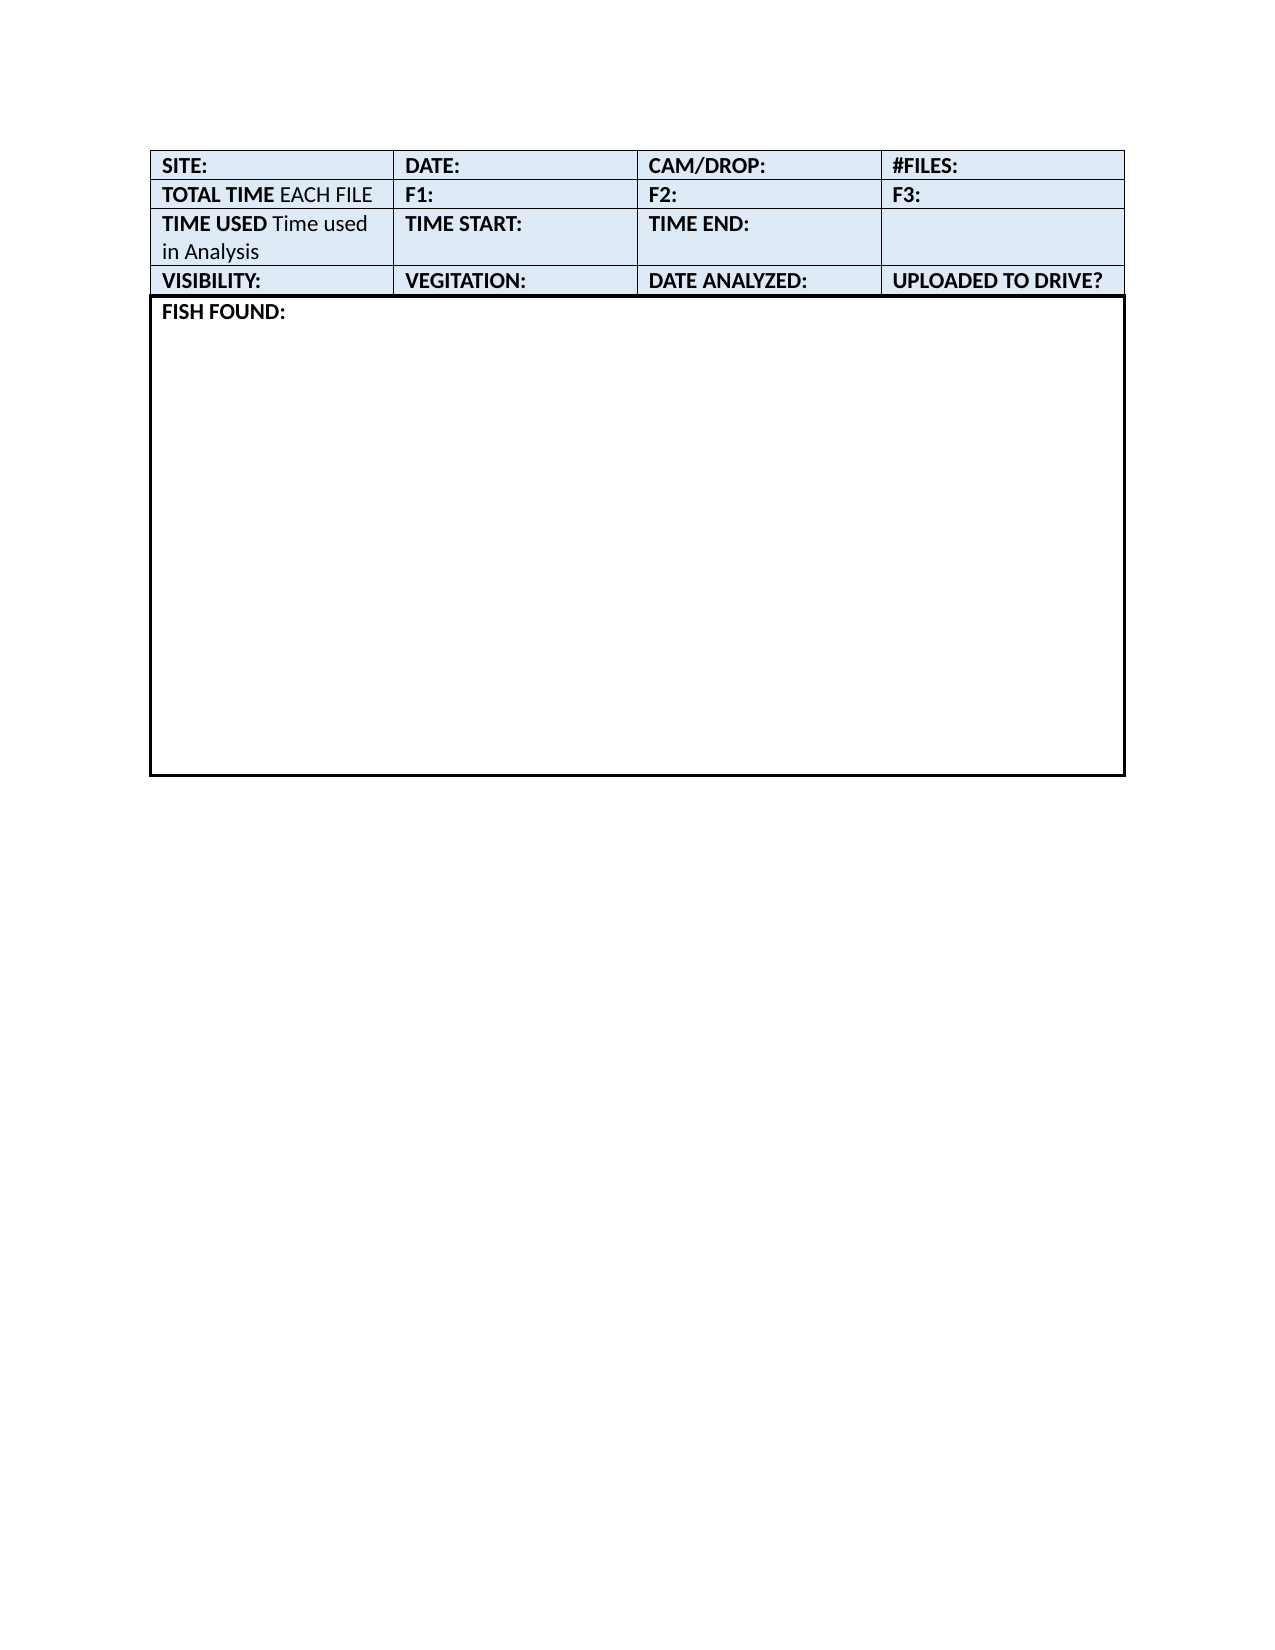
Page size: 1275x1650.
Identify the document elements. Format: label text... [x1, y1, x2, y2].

table_cell UPLOADED TO DRIVE? [882, 266, 1124, 294]
table_cell TIME START: [394, 209, 637, 265]
table_header CAM/DROP: [638, 151, 881, 179]
table_cell TIME USED Time used in Analysis [151, 209, 393, 265]
table_cell [882, 209, 1124, 265]
table_cell FISH FOUND: [152, 298, 1123, 774]
table_cell TOTAL TIME EACH FILE [151, 180, 393, 208]
table_cell VISIBILITY: [151, 266, 393, 294]
table_cell F2: [638, 180, 881, 208]
table_cell F3: [882, 180, 1124, 208]
table_header DATE: [394, 151, 637, 179]
table_cell TIME END: [638, 209, 881, 265]
table_header #FILES: [882, 151, 1124, 179]
table_cell DATE ANALYZED: [638, 266, 881, 294]
table_header SITE: [151, 151, 393, 179]
table_cell VEGITATION: [394, 266, 637, 294]
table_cell F1: [394, 180, 637, 208]
